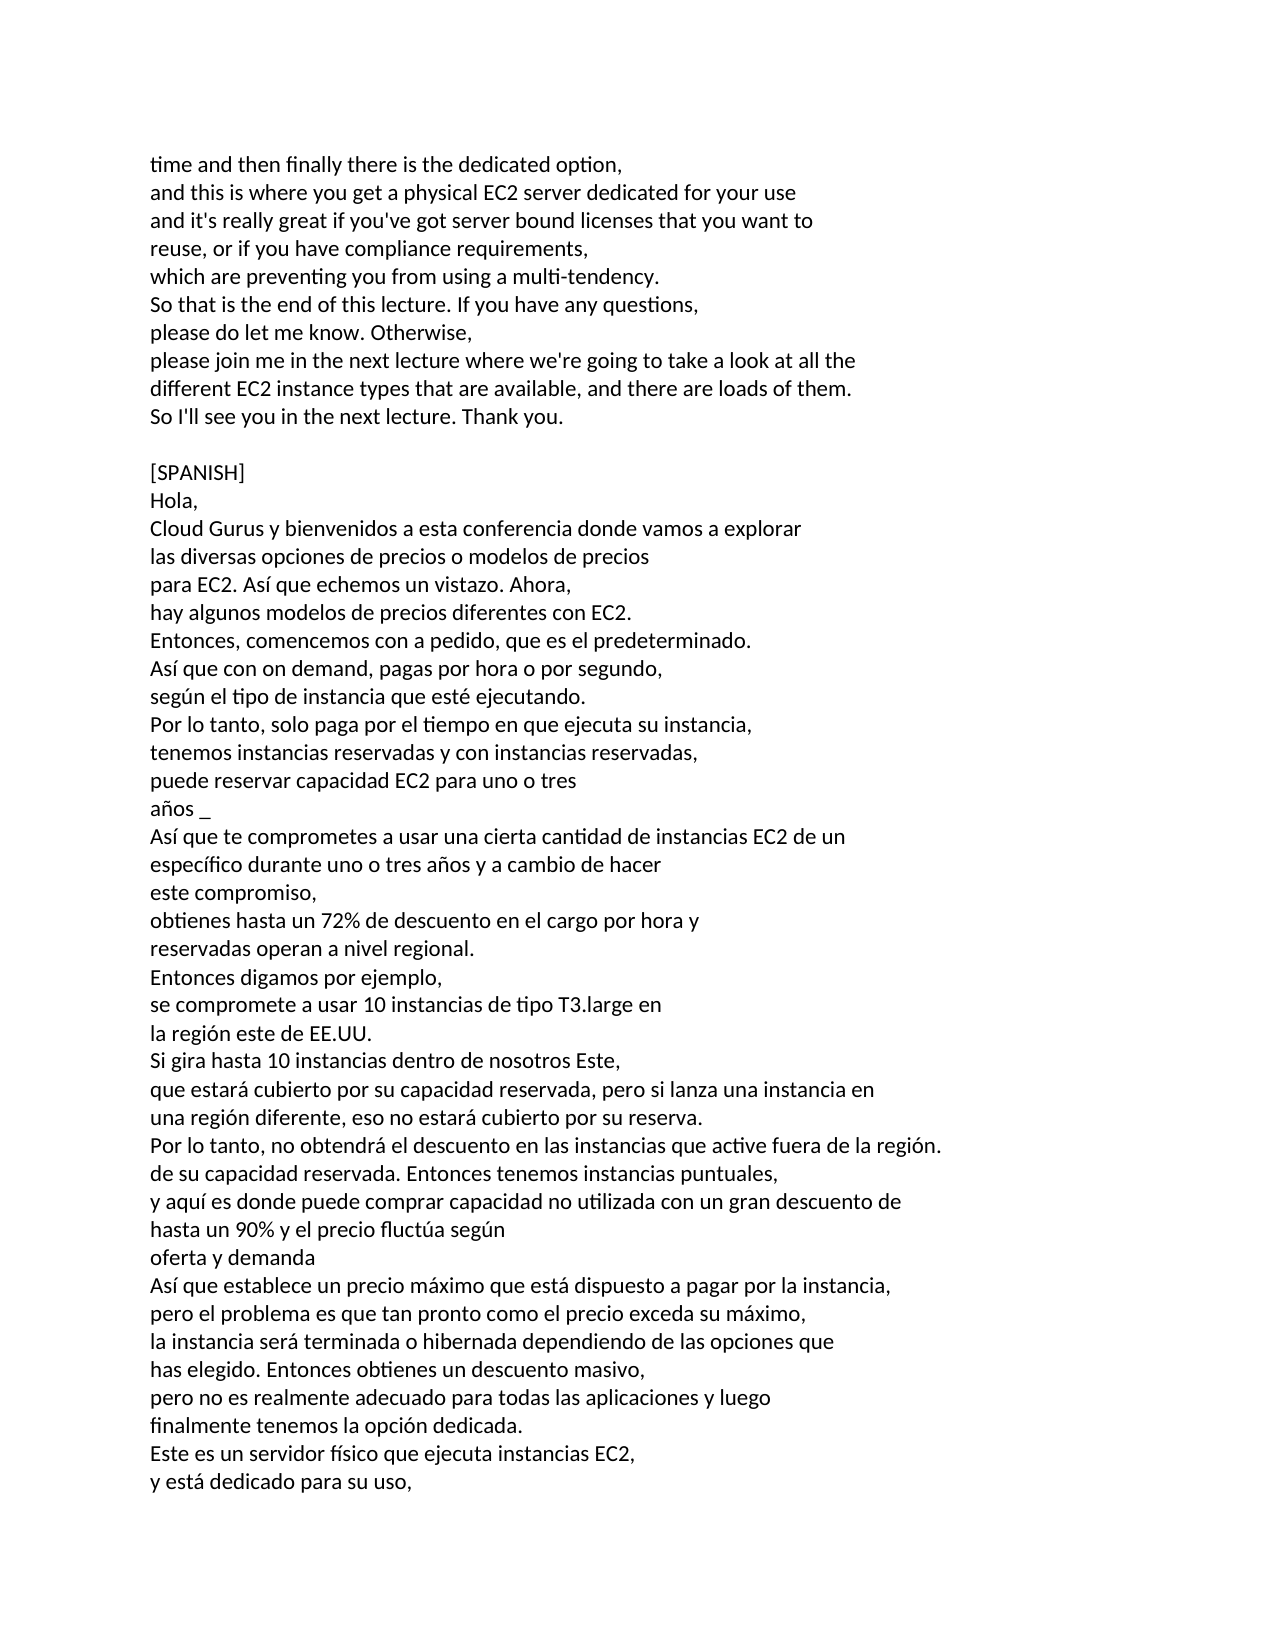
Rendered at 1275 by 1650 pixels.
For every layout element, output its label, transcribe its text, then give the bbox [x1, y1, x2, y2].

text para EC2. Así que echemos un vistazo. Ahora, [150, 570, 1125, 598]
text reservadas operan a nivel regional. [150, 934, 1125, 963]
text y aquí es donde puede comprar capacidad no utilizada con un gran descuento de [150, 1187, 1125, 1215]
text de su capacidad reservada. Entonces tenemos instancias puntuales, [150, 1159, 1125, 1187]
text and it's really great if you've got server bound licenses that you want to [150, 206, 1125, 234]
text específico durante uno o tres años y a cambio de hacer [150, 851, 1125, 878]
text [SPANISH] [150, 458, 1125, 486]
text que estará cubierto por su capacidad reservada, pero si lanza una instancia en [150, 1075, 1125, 1103]
text Así que te comprometes a usar una cierta cantidad de instancias EC2 de un [150, 822, 1125, 851]
text Entonces, comencemos con a pedido, que es el predeterminado. [150, 626, 1125, 654]
text Cloud Gurus y bienvenidos a esta conferencia donde vamos a explorar [150, 514, 1125, 542]
text Por lo tanto, no obtendrá el descuento en las instancias que active fuera de la región. [150, 1131, 1125, 1159]
text Hola, [150, 486, 1125, 514]
text reuse, or if you have compliance requirements, [150, 234, 1125, 262]
text las diversas opciones de precios o modelos de precios [150, 542, 1125, 570]
text Este es un servidor físico que ejecuta instancias EC2, [150, 1439, 1125, 1467]
text hay algunos modelos de precios diferentes con EC2. [150, 598, 1125, 626]
text y está dedicado para su uso, [150, 1467, 1125, 1495]
text has elegido. Entonces obtienes un descuento masivo, [150, 1355, 1125, 1383]
text So that is the end of this lecture. If you have any questions, [150, 290, 1125, 318]
text please join me in the next lecture where we're going to take a look at all the [150, 346, 1125, 374]
text Por lo tanto, solo paga por el tiempo en que ejecuta su instancia, [150, 710, 1125, 738]
text Si gira hasta 10 instancias dentro de nosotros Este, [150, 1047, 1125, 1075]
text se compromete a usar 10 instancias de tipo T3.large en [150, 991, 1125, 1019]
text puede reservar capacidad EC2 para uno o tres [150, 766, 1125, 794]
text time and then finally there is the dedicated option, [150, 150, 1125, 178]
text please do let me know. Otherwise, [150, 318, 1125, 346]
text hasta un 90% y el precio fluctúa según [150, 1215, 1125, 1243]
text la instancia será terminada o hibernada dependiendo de las opciones que [150, 1327, 1125, 1355]
text según el tipo de instancia que esté ejecutando. [150, 682, 1125, 710]
text este compromiso, [150, 878, 1125, 907]
text Entonces digamos por ejemplo, [150, 963, 1125, 991]
text oferta y demanda [150, 1243, 1125, 1271]
text tenemos instancias reservadas y con instancias reservadas, [150, 738, 1125, 766]
text So I'll see you in the next lecture. Thank you. [150, 402, 1125, 458]
text which are preventing you from using a multi-tendency. [150, 262, 1125, 290]
text pero no es realmente adecuado para todas las aplicaciones y luego [150, 1383, 1125, 1411]
text años _ [150, 794, 1125, 822]
text Así que establece un precio máximo que está dispuesto a pagar por la instancia, [150, 1271, 1125, 1299]
text pero el problema es que tan pronto como el precio exceda su máximo, [150, 1299, 1125, 1327]
text la región este de EE.UU. [150, 1019, 1125, 1047]
text obtienes hasta un 72% de descuento en el cargo por hora y [150, 907, 1125, 934]
text and this is where you get a physical EC2 server dedicated for your use [150, 178, 1125, 206]
text different EC2 instance types that are available, and there are loads of them. [150, 374, 1125, 402]
text una región diferente, eso no estará cubierto por su reserva. [150, 1103, 1125, 1131]
text finalmente tenemos la opción dedicada. [150, 1411, 1125, 1439]
text Así que con on demand, pagas por hora o por segundo, [150, 654, 1125, 682]
